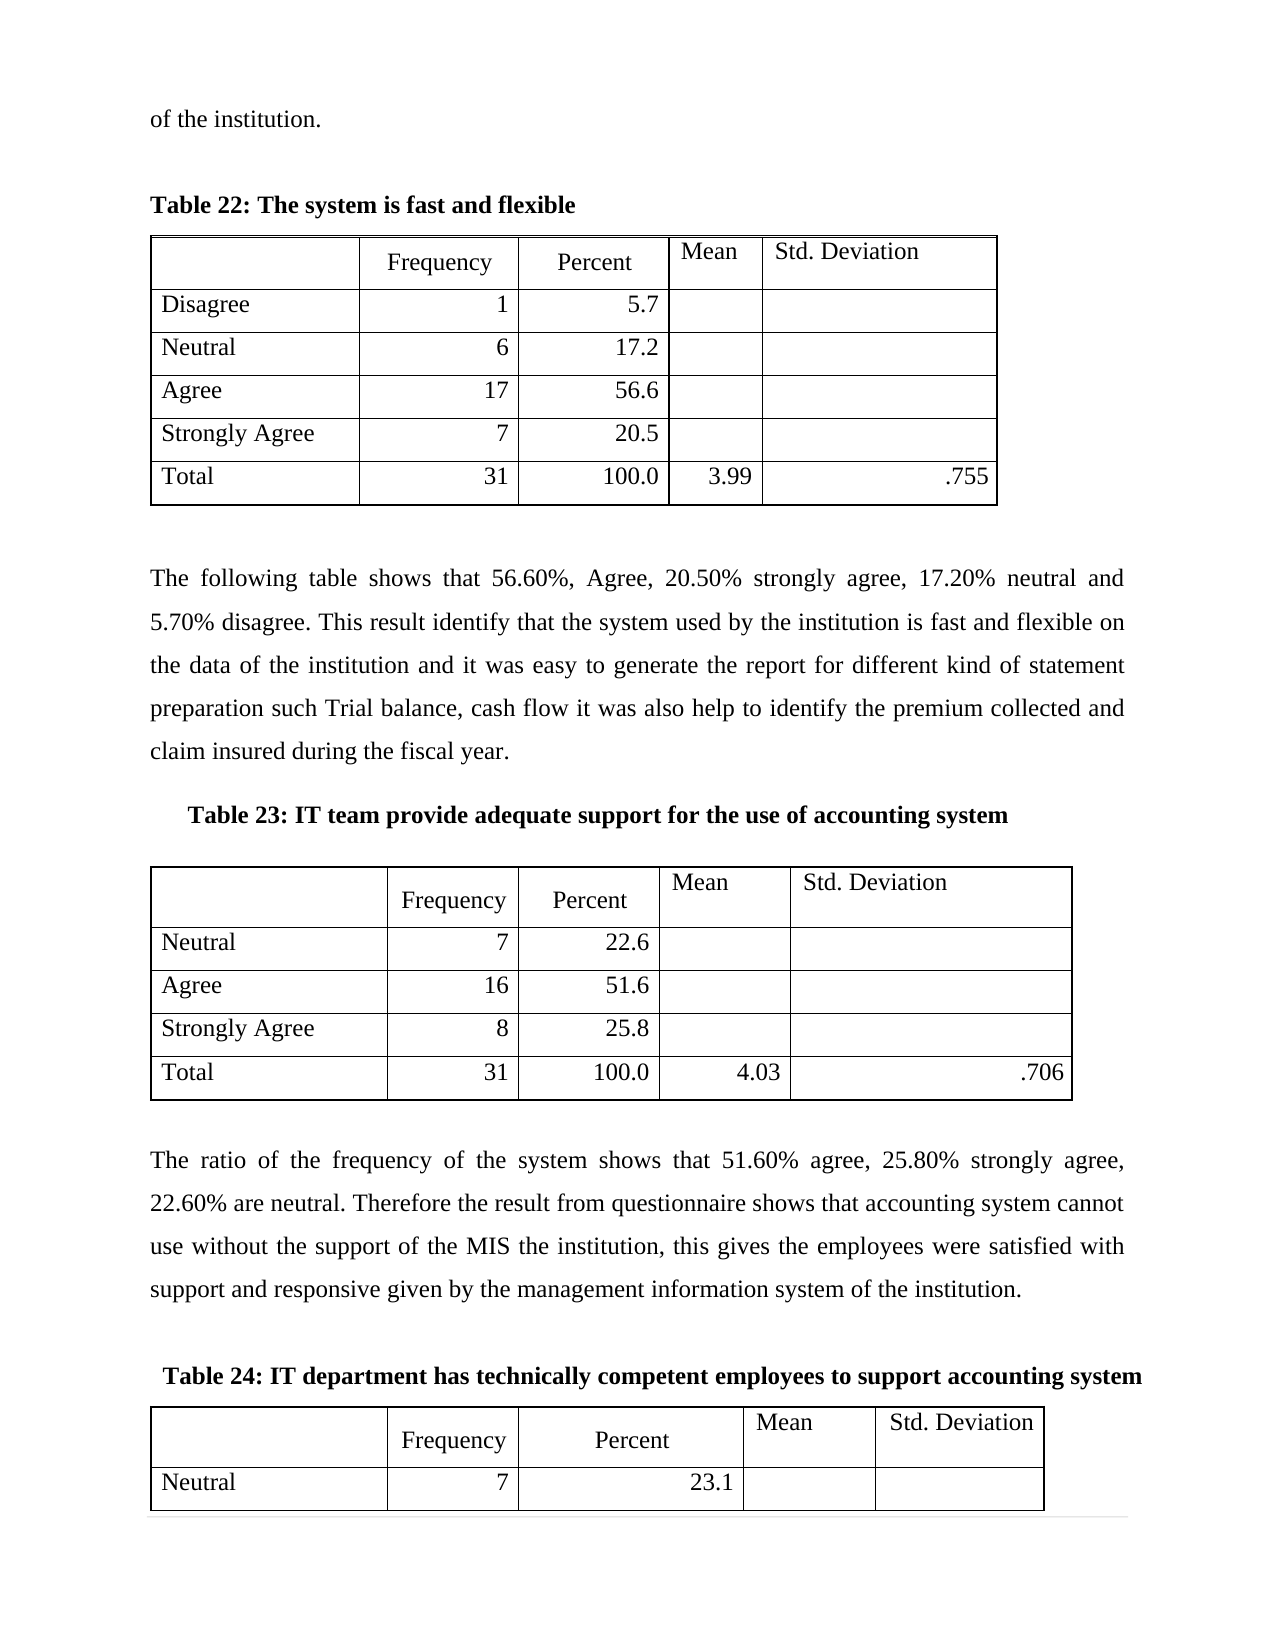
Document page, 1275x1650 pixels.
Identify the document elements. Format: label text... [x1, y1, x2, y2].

table_cell Disagree [152, 290, 359, 332]
table_cell [660, 928, 790, 970]
table_cell [763, 376, 996, 418]
table_cell 3.99 [670, 462, 762, 504]
table_cell 51.6 [519, 971, 659, 1013]
table_cell Neutral [152, 928, 387, 970]
table_cell Total [152, 462, 359, 504]
table_cell [670, 419, 762, 461]
table_cell [660, 1014, 790, 1056]
table_header [152, 1408, 387, 1467]
table_cell Neutral [152, 1468, 387, 1509]
table_header Std. Deviation [763, 238, 996, 288]
table_cell [791, 1014, 1071, 1056]
table_cell 7 [388, 1468, 518, 1509]
table_header Std. Deviation [876, 1408, 1043, 1467]
subtitle Table 22: The system is fast and flexible [150, 190, 1250, 219]
table_header Std. Deviation [791, 868, 1071, 927]
table_cell 7 [388, 928, 518, 970]
table_cell 6 [360, 333, 518, 374]
table_cell 16 [388, 971, 518, 1013]
table_cell [670, 333, 762, 374]
table_cell 100.0 [519, 462, 668, 504]
table_cell 100.0 [519, 1057, 659, 1099]
table_cell [791, 971, 1071, 1013]
table_cell 1 [360, 290, 518, 332]
table_cell [763, 419, 996, 461]
table_cell [763, 333, 996, 374]
table_cell [791, 928, 1071, 970]
table_header Frequency [388, 868, 518, 927]
table_header Mean [670, 238, 762, 288]
table_header Frequency [388, 1408, 518, 1467]
subtitle Table 24: IT department has technically competent employees to support accounting system [162, 1361, 1250, 1390]
table_cell [744, 1468, 875, 1509]
table_cell Neutral [152, 333, 359, 374]
table_cell [763, 290, 996, 332]
table_cell 22.6 [519, 928, 659, 970]
text The following table shows that 56.60%, Agree, 20.50% strongly agree, 17.20% neutral and 5.70% disagree. This result identify that the system used by the institution is fast and flexible on the data of the institution and it was easy to generate the report for different kind of statement preparation such Trial balance, cash flow it was also help to identify the premium collected and claim insured during the fiscal year. [150, 563, 1126, 765]
table_cell 7 [360, 419, 518, 461]
table_cell .706 [791, 1057, 1071, 1099]
table_header Frequency [360, 238, 518, 288]
table_header Mean [660, 868, 790, 927]
table_cell .755 [763, 462, 996, 504]
table_cell 5.7 [519, 290, 668, 332]
table_cell [670, 290, 762, 332]
table_header Percent [519, 238, 668, 288]
table_cell Total [152, 1057, 387, 1099]
table_cell 17.2 [519, 333, 668, 374]
table_cell [670, 376, 762, 418]
table_cell Agree [152, 971, 387, 1013]
table_cell 23.1 [519, 1468, 743, 1509]
table_cell [876, 1468, 1043, 1509]
table_cell 25.8 [519, 1014, 659, 1056]
subtitle Table 23: IT team provide adequate support for the use of accounting system [187, 800, 1250, 829]
table_cell 56.6 [519, 376, 668, 418]
table_cell 4.03 [660, 1057, 790, 1099]
table_header [152, 868, 387, 927]
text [150, 104, 1126, 133]
table_cell Agree [152, 376, 359, 418]
table_cell 17 [360, 376, 518, 418]
table_cell 31 [388, 1057, 518, 1099]
table_header [152, 238, 359, 288]
table_cell [660, 971, 790, 1013]
table_cell Strongly Agree [152, 1014, 387, 1056]
table_cell 20.5 [519, 419, 668, 461]
text The ratio of the frequency of the system shows that 51.60% agree, 25.80% strongly agree, 22.60% are neutral. Therefore the result from questionnaire shows that accounting system cannot use without the support of the MIS the institution, this gives the employees were satisfied with support and responsive given by the management information system of the institution. [150, 1145, 1125, 1303]
table_header Percent [519, 868, 659, 927]
table_header Percent [519, 1408, 743, 1467]
table_cell Strongly Agree [152, 419, 359, 461]
table_cell 8 [388, 1014, 518, 1056]
table_cell 31 [360, 462, 518, 504]
table_header Mean [744, 1408, 875, 1467]
